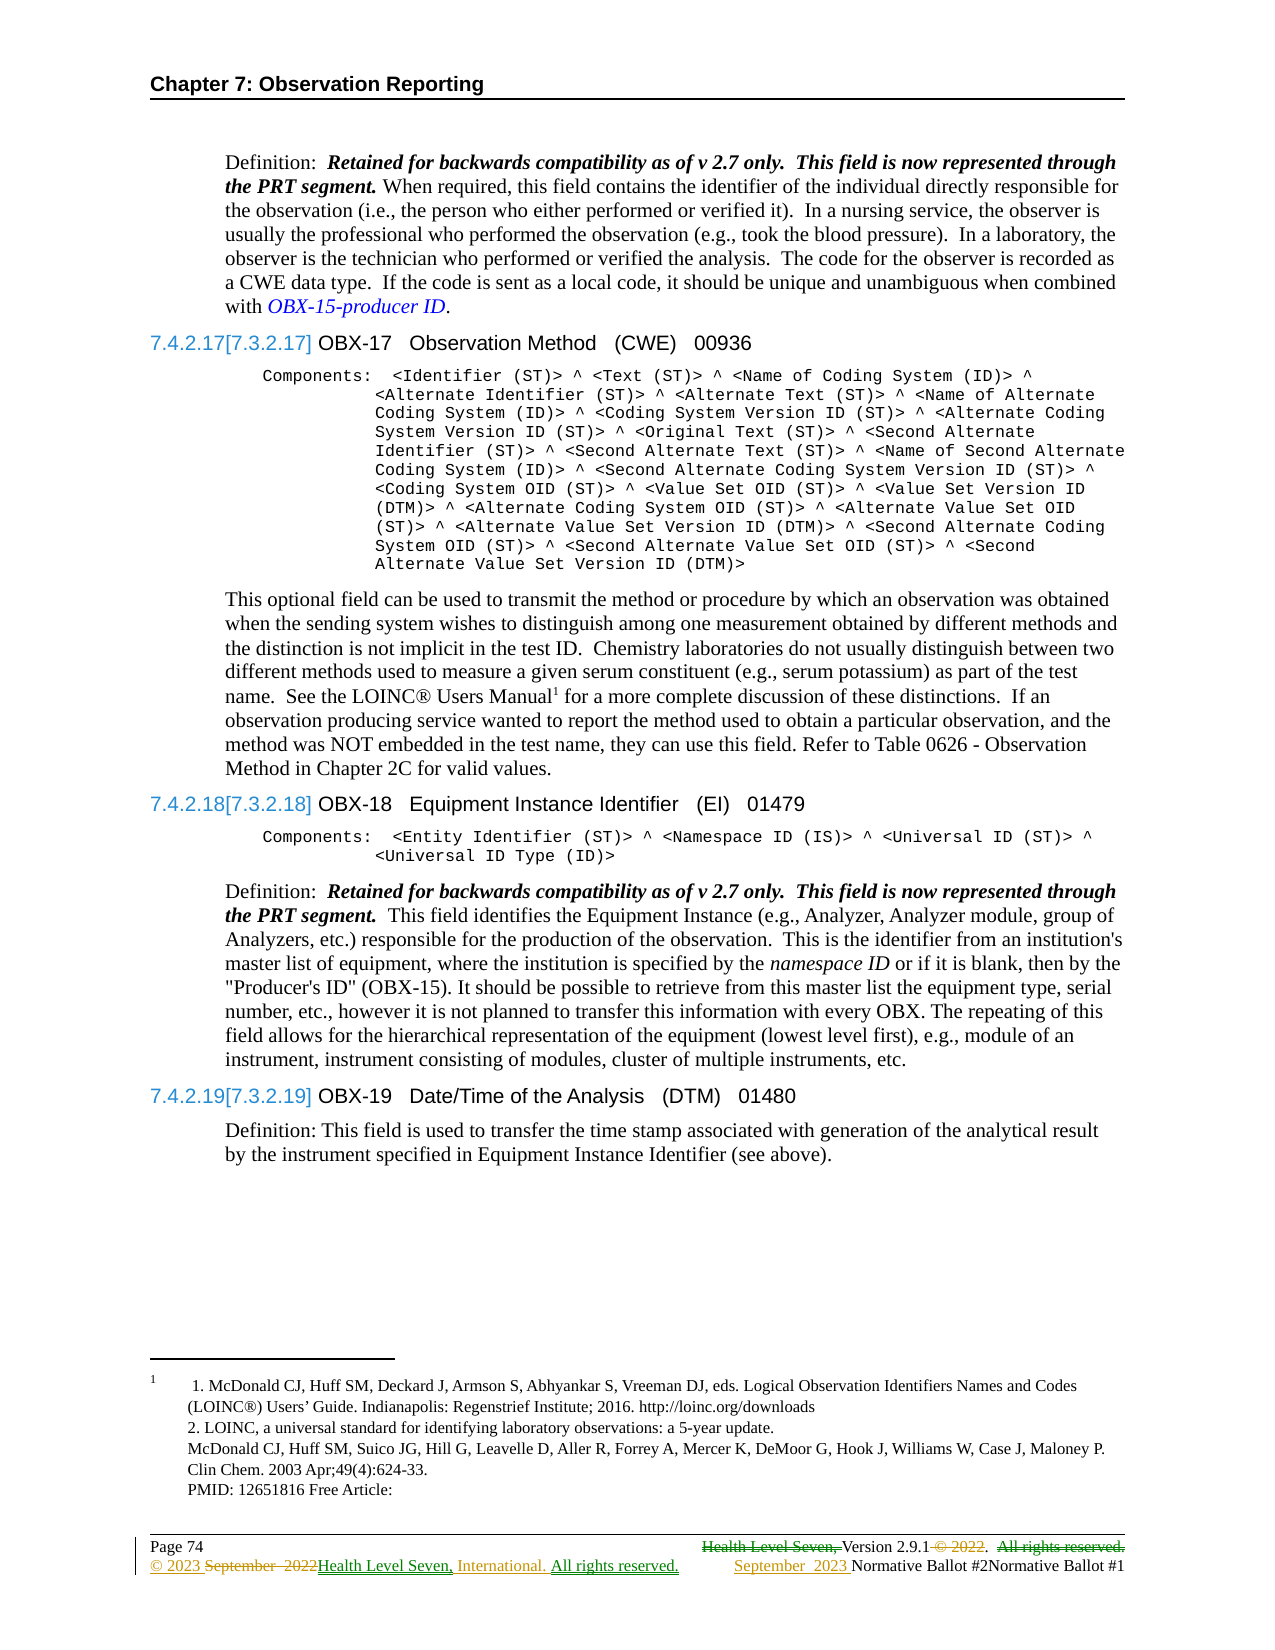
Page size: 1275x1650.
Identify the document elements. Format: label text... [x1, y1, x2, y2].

text Components: <Identifier (ST)> ^ <Text (ST)> ^ <Name of Coding System (ID)> ^ <Alternate Identifier (ST)> ^ <Alternate Text (ST)> ^ <Name of Alternate Coding System (ID)> ^ <Coding System Version ID (ST)> ^ <Alternate Coding System Version ID (ST)> ^ <Original Text (ST)> ^ <Second Alternate Identifier (ST)> ^ <Second Alternate Text (ST)> ^ <Name of Second Alternate Coding System (ID)> ^ <Second Alternate Coding System Version ID (ST)> ^ <Coding System OID (ST)> ^ <Value Set OID (ST)> ^ <Value Set Version ID (DTM)> ^ <Alternate Coding System OID (ST)> ^ <Alternate Value Set OID (ST)> ^ <Alternate Value Set Version ID (DTM)> ^ <Second Alternate Coding System OID (ST)> ^ <Second Alternate Value Set OID (ST)> ^ <Second Alternate Value Set Version ID (DTM)> [262, 367, 1125, 575]
subtitle OBX-18 Equipment Instance Identifier (EI) 01479 [150, 792, 1125, 816]
text Definition: Retained for backwards compatibility as of v 2.7 only. This field is now represented through the PRT segment. When required, this field contains the identifier of the individual directly responsible for the observation (i.e., the person who either performed or verified it). In a nursing service, the observer is usually the professional who performed the observation (e.g., took the blood pressure). In a laboratory, the observer is the technician who performed or verified the analysis. The code for the observer is recorded as a CWE data type. If the code is sent as a local code, it should be unique and unambiguous when combined with OBX-15-producer ID. [225, 150, 1125, 318]
text Definition: Retained for backwards compatibility as of v 2.7 only. This field is now represented through the PRT segment. This field identifies the Equipment Instance (e.g., Analyzer, Analyzer module, group of Analyzers, etc.) responsible for the production of the observation. This is the identifier from an institution's master list of equipment, where the institution is specified by the namespace ID or if it is blank, then by the "Producer's ID" (OBX-15). It should be possible to retrieve from this master list the equipment type, serial number, etc., however it is not planned to transfer this information with every OBX. The repeating of this field allows for the hierarchical representation of the equipment (lowest level first), e.g., module of an instrument, instrument consisting of modules, cluster of multiple instruments, etc. [225, 879, 1125, 1071]
text This optional field can be used to transmit the method or procedure by which an observation was obtained when the sending system wishes to distinguish among one measurement obtained by different methods and the distinction is not implicit in the test ID. Chemistry laboratories do not usually distinguish between two different methods used to measure a given serum constituent (e.g., serum potassium) as part of the test name. See the LOINC® Users Manual for a more complete discussion of these distinctions. If an observation producing service wanted to report the method used to obtain a particular observation, and the method was NOT embedded in the test name, they can use this field. Refer to Table 0626 - Observation Method in Chapter 2C for valid values. [225, 587, 1125, 780]
text Definition: This field is used to transfer the time stamp associated with generation of the analytical result by the instrument specified in Equipment Instance Identifier (see above). [225, 1118, 1125, 1166]
subtitle OBX-17 Observation Method (CWE) 00936 [150, 331, 1125, 355]
subtitle OBX-19 Date/Time of the Analysis (DTM) 01480 [150, 1084, 1125, 1108]
text Components: <Entity Identifier (ST)> ^ <Namespace ID (IS)> ^ <Universal ID (ST)> ^ <Universal ID Type (ID)> [262, 829, 1125, 866]
